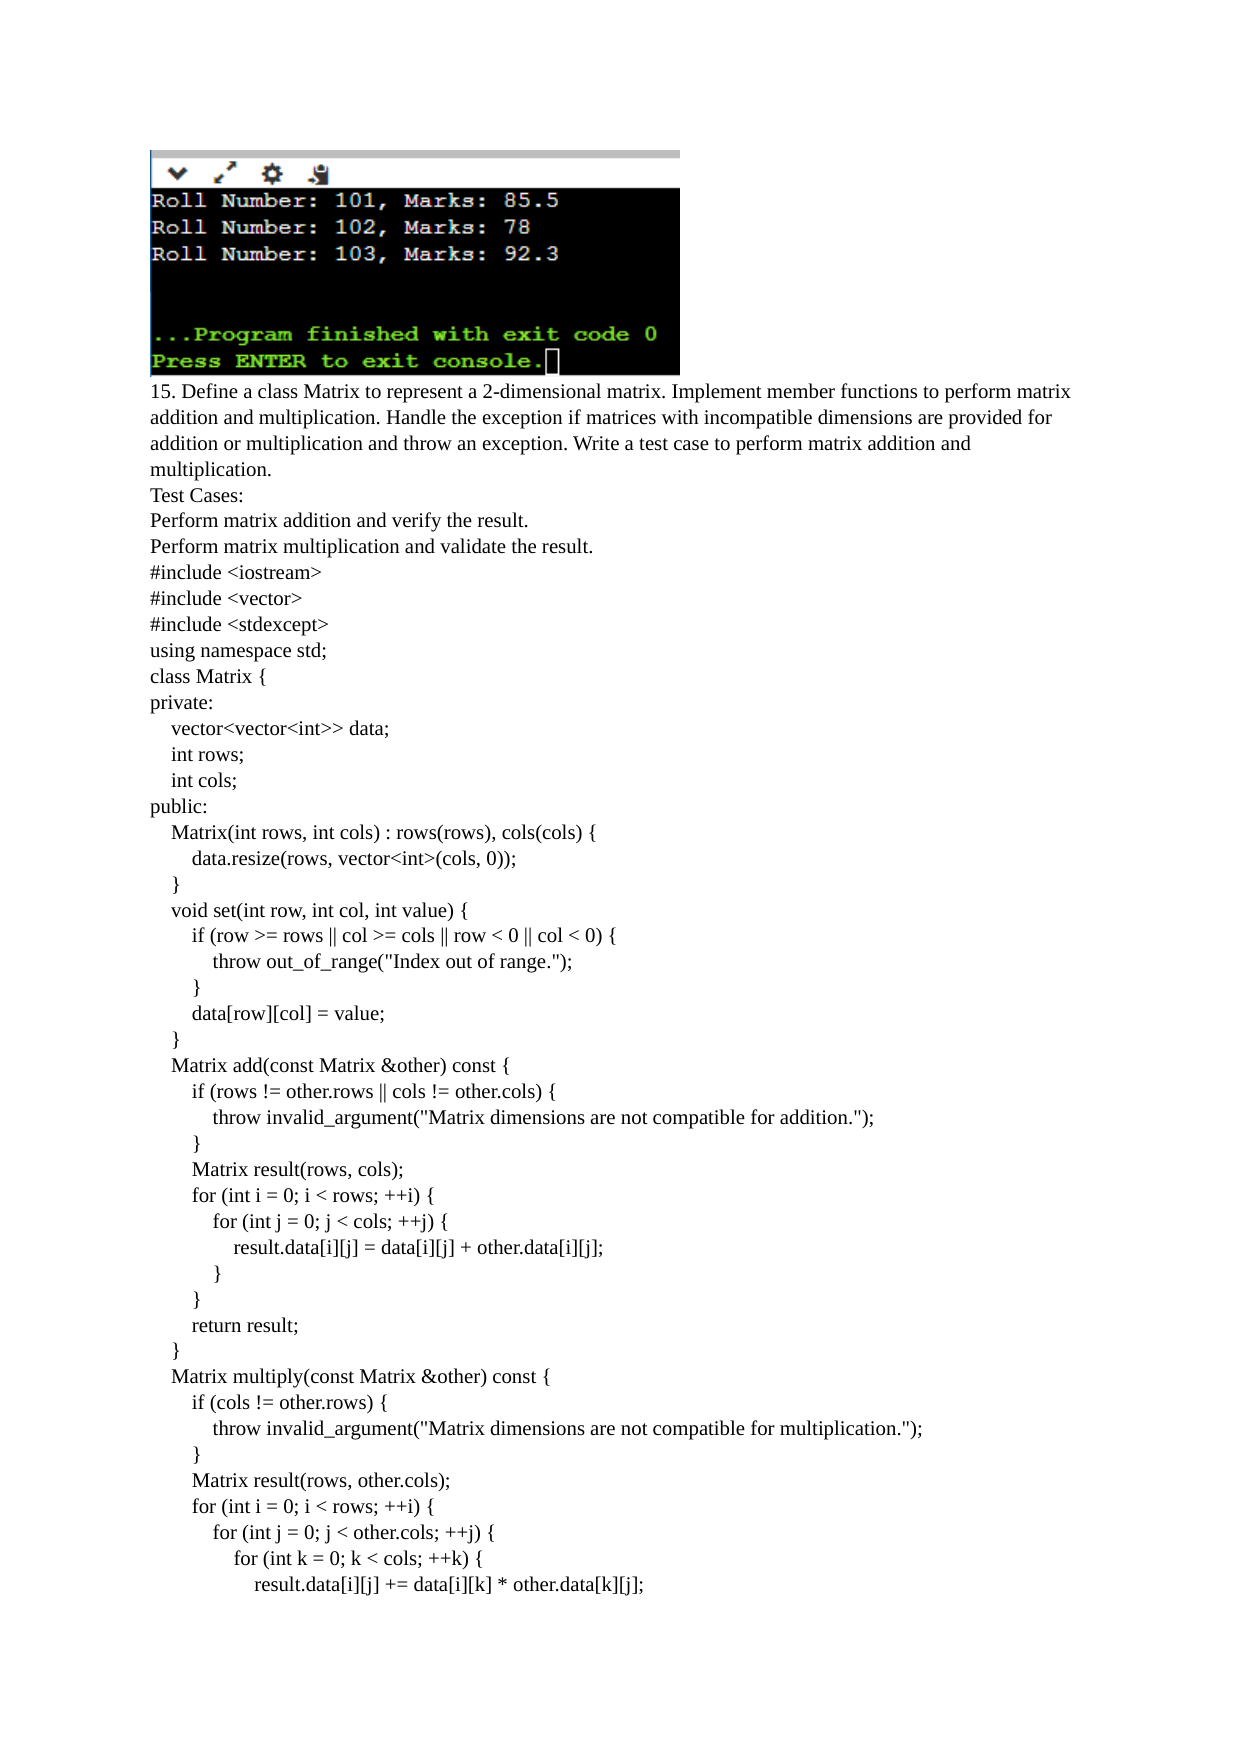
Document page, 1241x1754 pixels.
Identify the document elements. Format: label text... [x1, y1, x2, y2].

text for (int i = 0; i < rows; ++i) { [150, 1183, 1090, 1207]
text public: [150, 794, 1090, 818]
text Matrix result(rows, cols); [150, 1157, 1090, 1181]
text int cols; [150, 768, 1090, 792]
text Test Cases: [150, 482, 1090, 507]
text vector<vector<int>> data; [150, 716, 1090, 740]
text if (cols != other.rows) { [150, 1390, 1090, 1414]
text } [150, 1287, 1090, 1311]
text data[row][col] = value; [150, 1001, 1090, 1025]
text #include <iostream> [150, 560, 1090, 584]
text class Matrix { [150, 664, 1090, 688]
text result.data[i][j] = data[i][j] + other.data[i][j]; [150, 1235, 1090, 1259]
text } [150, 1442, 1090, 1466]
text int rows; [150, 742, 1090, 766]
text } [150, 872, 1090, 896]
text result.data[i][j] += data[i][k] * other.data[k][j]; [150, 1572, 1090, 1596]
text if (rows != other.rows || cols != other.cols) { [150, 1079, 1090, 1103]
text Perform matrix multiplication and validate the result. [150, 534, 1090, 558]
text void set(int row, int col, int value) { [150, 897, 1090, 922]
text } [150, 1027, 1090, 1051]
text for (int j = 0; j < other.cols; ++j) { [150, 1520, 1090, 1544]
text Matrix multiply(const Matrix &other) const { [150, 1364, 1090, 1388]
text if (row >= rows || col >= cols || row < 0 || col < 0) { [150, 923, 1090, 947]
text } [150, 1131, 1090, 1155]
text using namespace std; [150, 638, 1090, 662]
text 15. Define a class Matrix to represent a 2-dimensional matrix. Implement member functions to perform matrix addition and multiplication. Handle the exception if matrices with incompatible dimensions are provided for addition or multiplication and throw an exception. Write a test case to perform matrix addition and multiplication. [150, 379, 1090, 481]
text } [150, 1261, 1090, 1285]
text throw invalid_argument("Matrix dimensions are not compatible for addition."); [150, 1105, 1090, 1129]
picture [150, 150, 680, 377]
text Matrix(int rows, int cols) : rows(rows), cols(cols) { [150, 820, 1090, 844]
text Matrix result(rows, other.cols); [150, 1468, 1090, 1492]
text throw invalid_argument("Matrix dimensions are not compatible for multiplication."); [150, 1416, 1090, 1440]
text throw out_of_range("Index out of range."); [150, 949, 1090, 973]
text for (int k = 0; k < cols; ++k) { [150, 1546, 1090, 1570]
text } [150, 975, 1090, 999]
text #include <vector> [150, 586, 1090, 610]
text for (int i = 0; i < rows; ++i) { [150, 1494, 1090, 1518]
text private: [150, 690, 1090, 714]
text } [150, 1338, 1090, 1362]
text for (int j = 0; j < cols; ++j) { [150, 1209, 1090, 1233]
text Perform matrix addition and verify the result. [150, 508, 1090, 532]
text #include <stdexcept> [150, 612, 1090, 636]
text Matrix add(const Matrix &other) const { [150, 1053, 1090, 1077]
text data.resize(rows, vector<int>(cols, 0)); [150, 846, 1090, 870]
text return result; [150, 1312, 1090, 1337]
